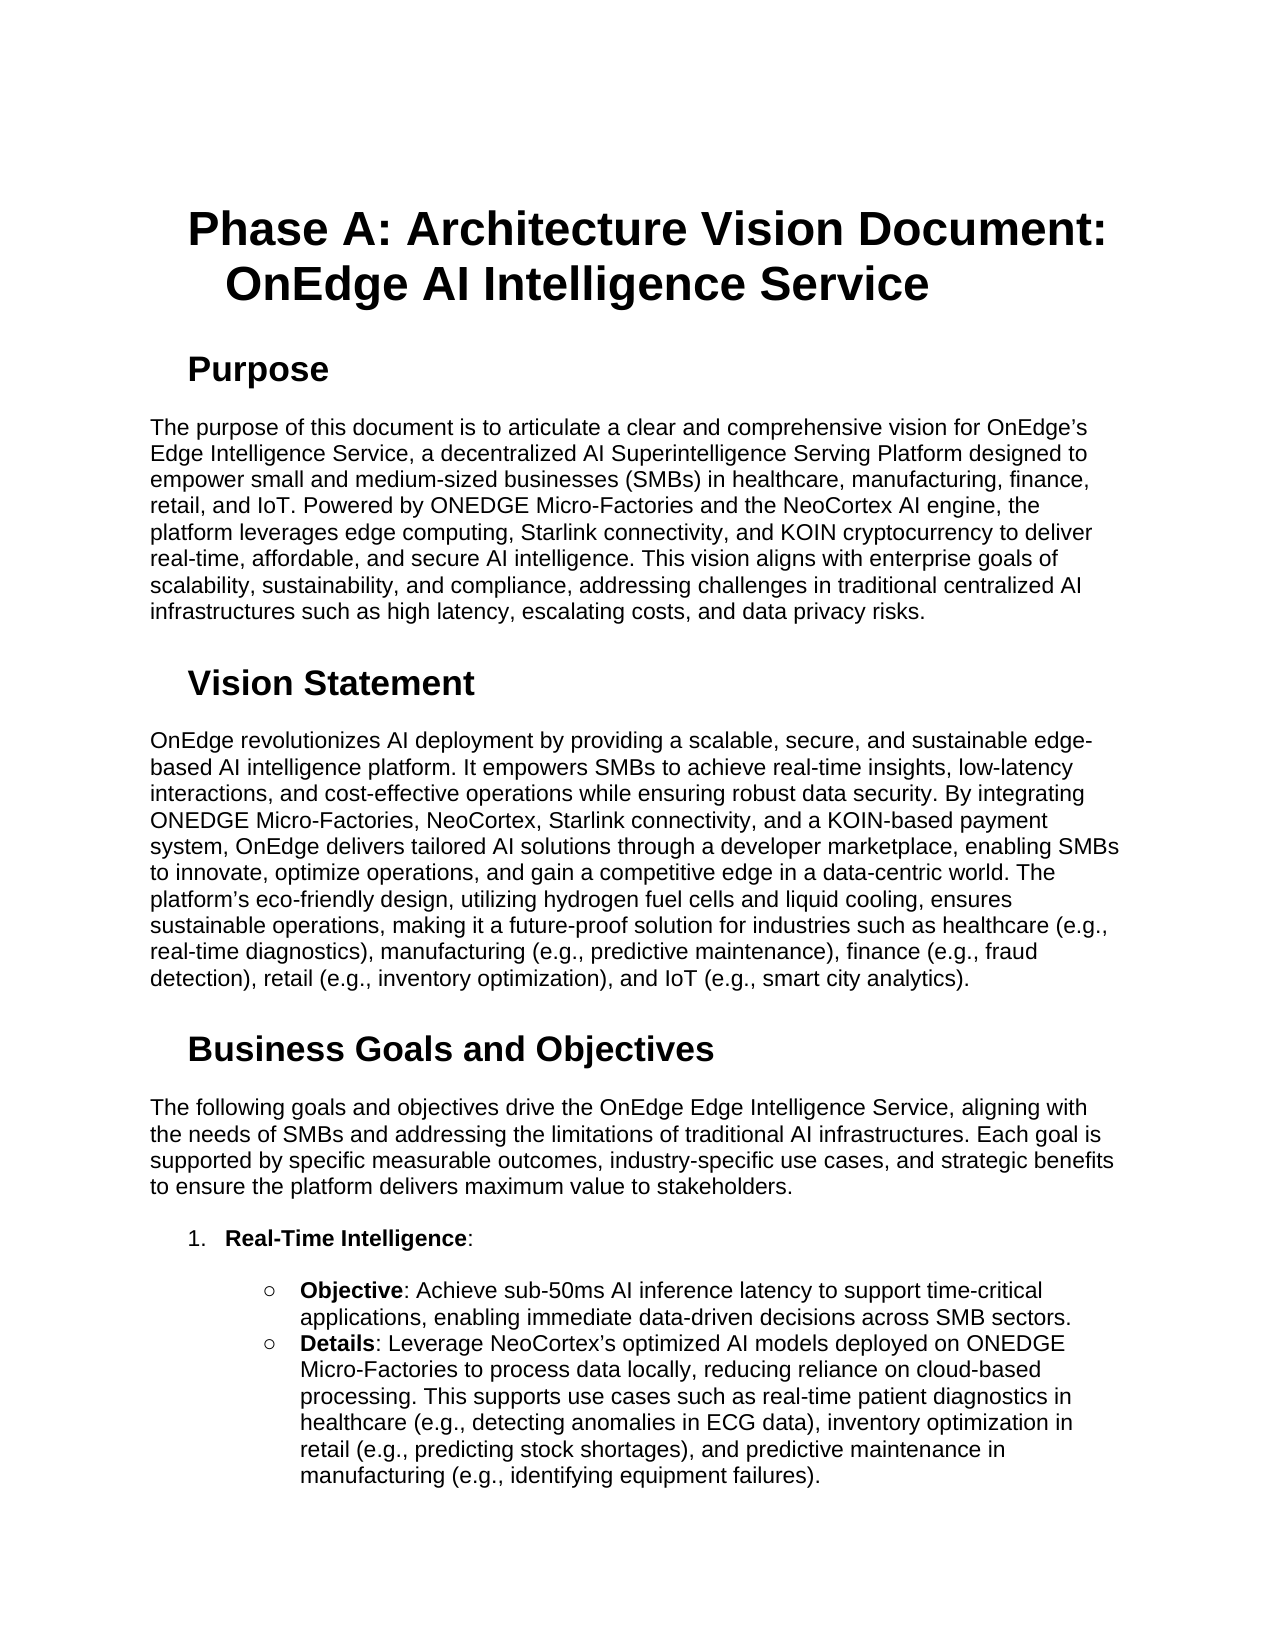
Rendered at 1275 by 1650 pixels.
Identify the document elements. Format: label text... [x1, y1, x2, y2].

subtitle Purpose [187, 348, 1125, 388]
subtitle Phase A: Architecture Vision Document: OnEdge AI Intelligence Service [187, 200, 1125, 310]
list Details: Leverage NeoCortex’s optimized AI models deployed on ONEDGE Micro-Factories to process data locally, reducing reliance on cloud-based processing. This supports use cases such as real-time patient diagnostics in healthcare (e.g., detecting anomalies in ECG data), inventory optimization in retail (e.g., predicting stock shortages), and predictive maintenance in manufacturing (e.g., identifying equipment failures). [262, 1330, 1125, 1488]
text OnEdge revolutionizes AI deployment by providing a scalable, secure, and sustainable edge-based AI intelligence platform. It empowers SMBs to achieve real-time insights, low-latency interactions, and cost-effective operations while ensuring robust data security. By integrating ONEDGE Micro-Factories, NeoCortex, Starlink connectivity, and a KOIN-based payment system, OnEdge delivers tailored AI solutions through a developer marketplace, enabling SMBs to innovate, optimize operations, and gain a competitive edge in a data-centric world. The platform’s eco-friendly design, utilizing hydrogen fuel cells and liquid cooling, ensures sustainable operations, making it a future-proof solution for industries such as healthcare (e.g., real-time diagnostics), manufacturing (e.g., predictive maintenance), finance (e.g., fraud detection), retail (e.g., inventory optimization), and IoT (e.g., smart city analytics). [150, 727, 1125, 991]
subtitle Vision Statement [187, 662, 1125, 702]
list Real-Time Intelligence: [187, 1225, 1125, 1277]
text The purpose of this document is to articulate a clear and comprehensive vision for OnEdge’s Edge Intelligence Service, a decentralized AI Superintelligence Serving Platform designed to empower small and medium-sized businesses (SMBs) in healthcare, manufacturing, finance, retail, and IoT. Powered by ONEDGE Micro-Factories and the NeoCortex AI engine, the platform leverages edge computing, Starlink connectivity, and KOIN cryptocurrency to deliver real-time, affordable, and secure AI intelligence. This vision aligns with enterprise goals of scalability, sustainability, and compliance, addressing challenges in traditional centralized AI infrastructures such as high latency, escalating costs, and data privacy risks. [150, 413, 1125, 624]
subtitle Business Goals and Objectives [187, 1028, 1125, 1069]
list Objective: Achieve sub-50ms AI inference latency to support time-critical applications, enabling immediate data-driven decisions across SMB sectors. [262, 1277, 1125, 1330]
text The following goals and objectives drive the OnEdge Edge Intelligence Service, aligning with the needs of SMBs and addressing the limitations of traditional AI infrastructures. Each goal is supported by specific measurable outcomes, industry-specific use cases, and strategic benefits to ensure the platform delivers maximum value to stakeholders. [150, 1094, 1125, 1200]
